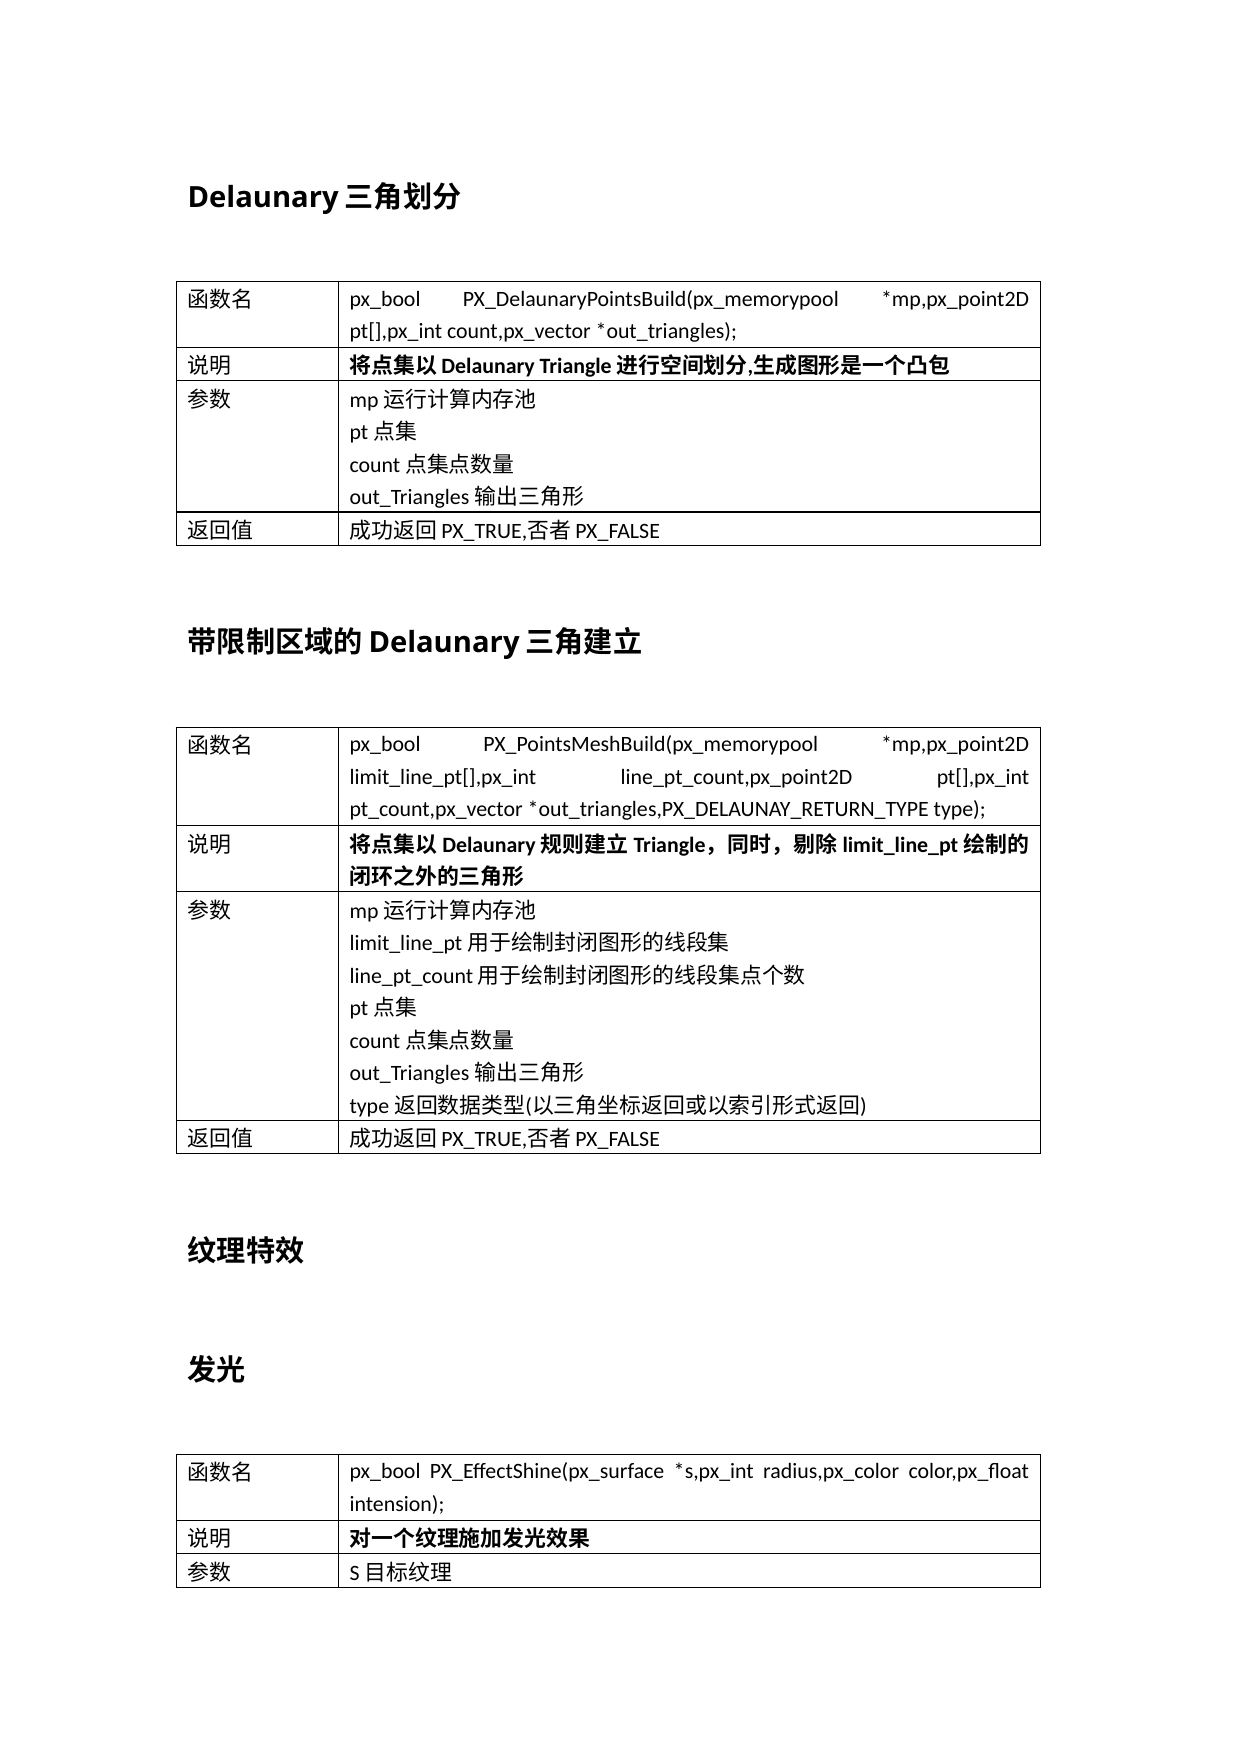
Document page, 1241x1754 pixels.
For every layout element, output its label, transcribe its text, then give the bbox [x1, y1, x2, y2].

subtitle 发光 [187, 1335, 1053, 1400]
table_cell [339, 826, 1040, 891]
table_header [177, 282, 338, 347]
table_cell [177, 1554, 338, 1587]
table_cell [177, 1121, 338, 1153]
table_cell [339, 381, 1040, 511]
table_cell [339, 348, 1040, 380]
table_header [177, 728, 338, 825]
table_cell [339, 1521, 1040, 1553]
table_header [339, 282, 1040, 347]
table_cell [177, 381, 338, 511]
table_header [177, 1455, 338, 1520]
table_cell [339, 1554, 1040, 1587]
subtitle 纹理特效 [187, 1216, 1053, 1281]
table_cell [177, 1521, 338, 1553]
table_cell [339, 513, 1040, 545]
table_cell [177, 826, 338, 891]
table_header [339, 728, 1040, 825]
subtitle Delaunary三角划分 [187, 162, 1053, 227]
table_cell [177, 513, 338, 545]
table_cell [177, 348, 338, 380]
subtitle 带限制区域的Delaunary三角建立 [187, 608, 1053, 673]
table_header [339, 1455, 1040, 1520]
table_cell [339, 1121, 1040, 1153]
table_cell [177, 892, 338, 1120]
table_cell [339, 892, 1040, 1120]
